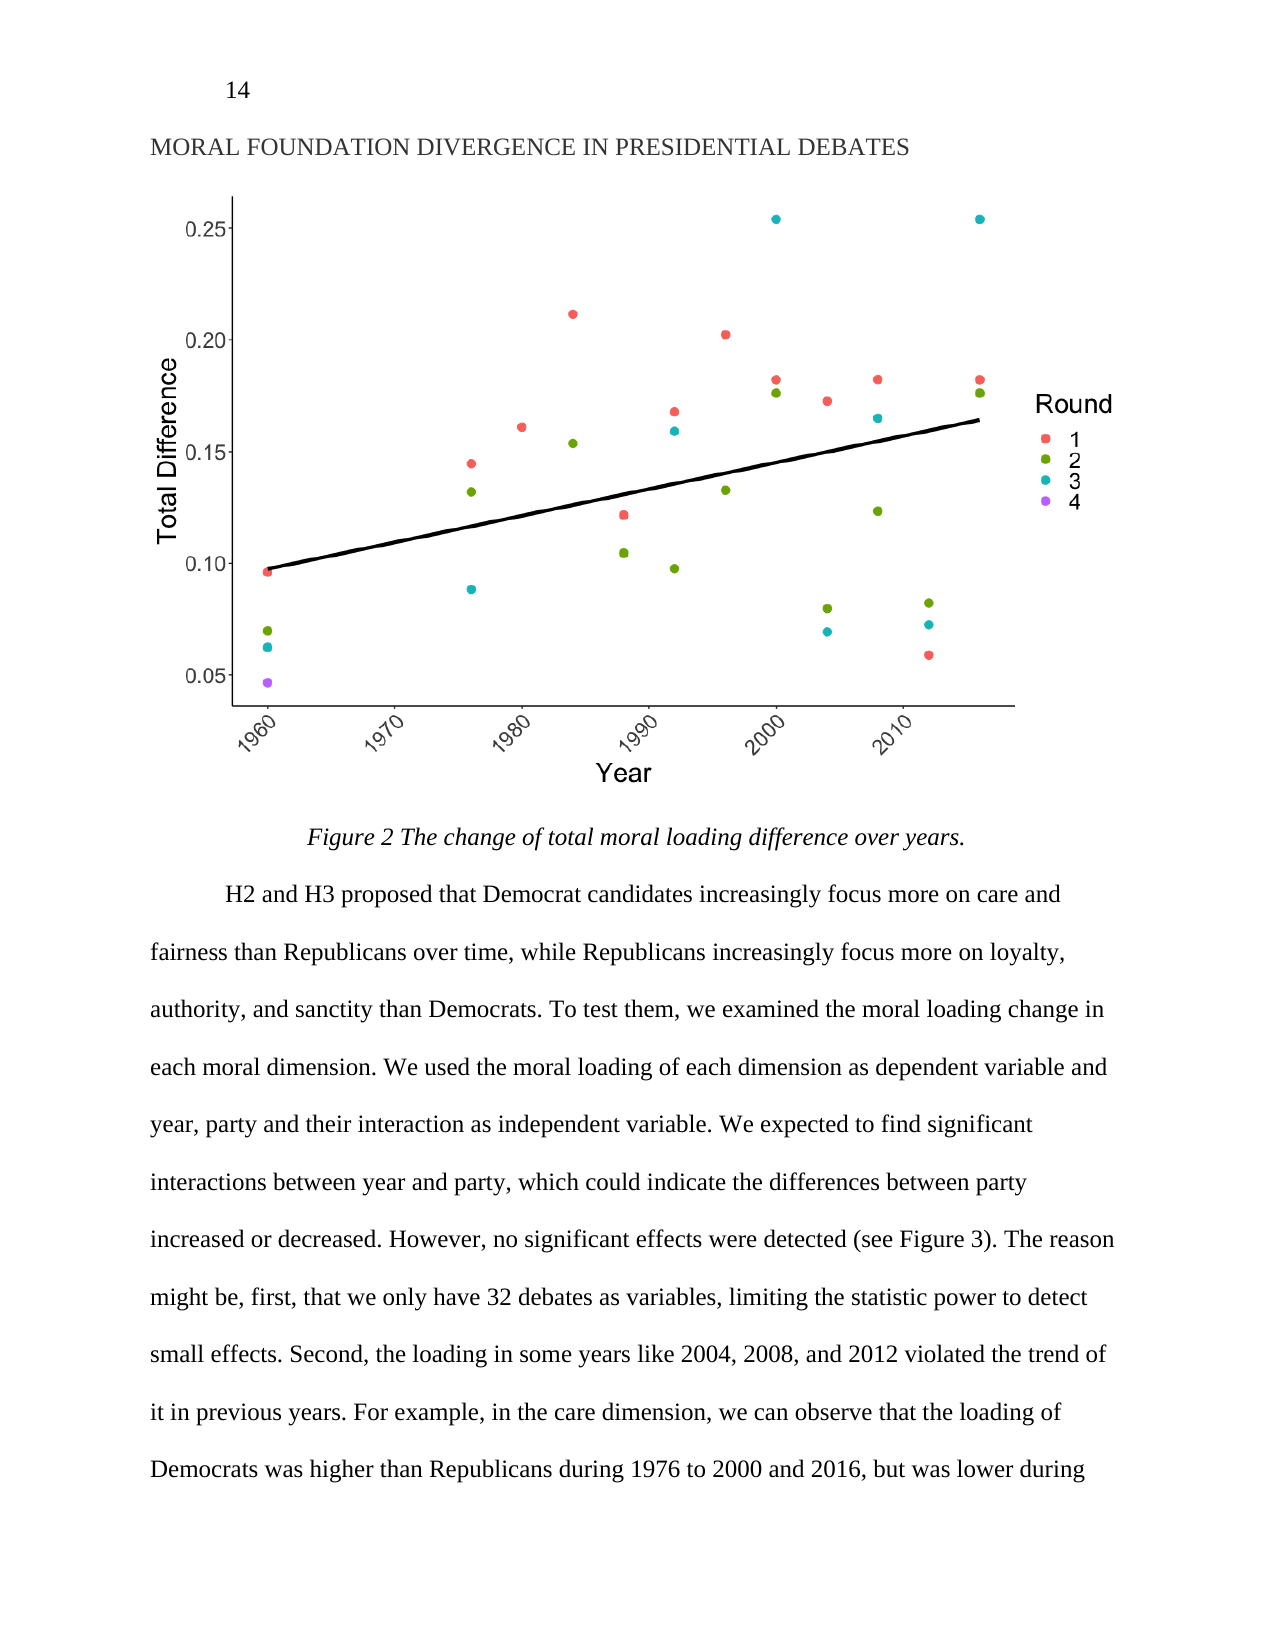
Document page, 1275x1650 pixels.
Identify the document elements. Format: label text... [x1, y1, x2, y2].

text Figure 2 The change of total moral loading difference over years. [150, 822, 1125, 850]
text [150, 879, 1125, 1483]
picture [150, 190, 1125, 793]
